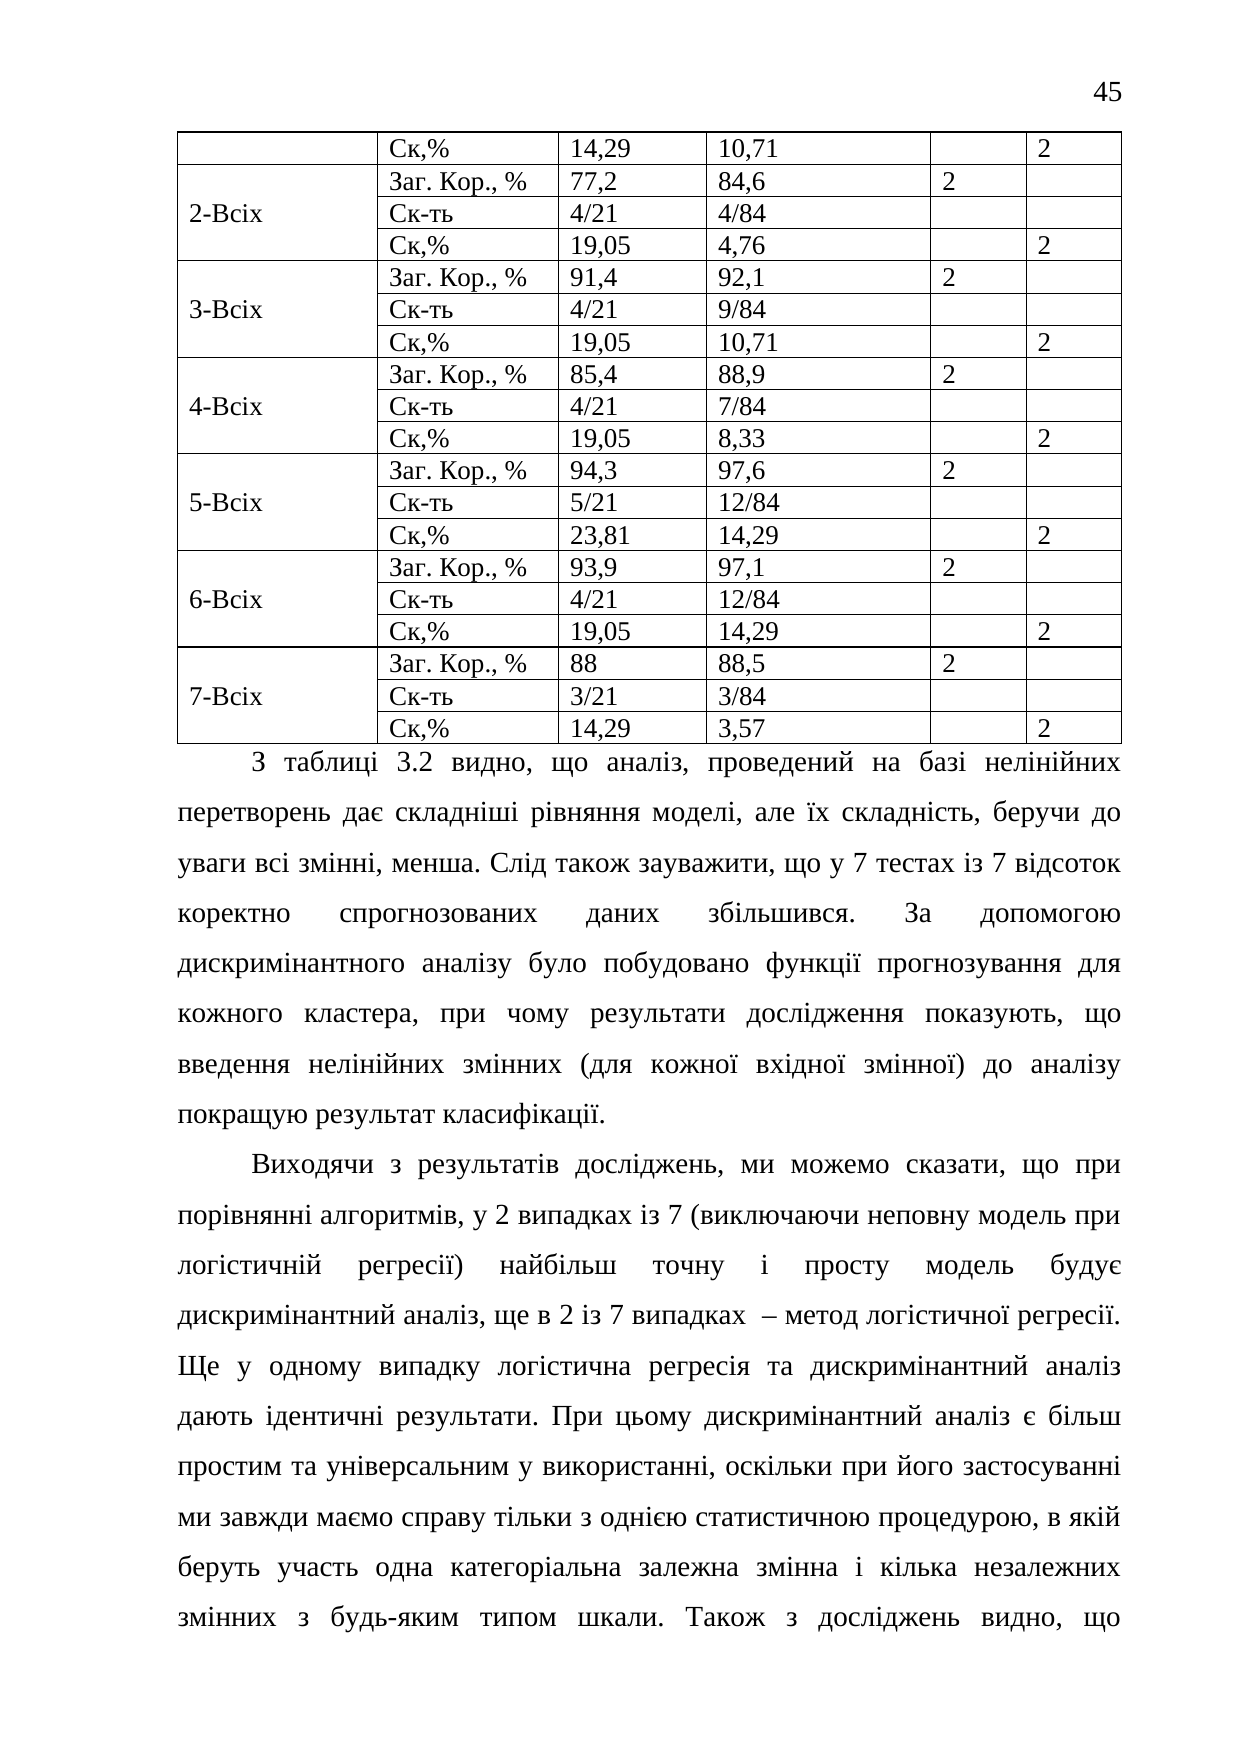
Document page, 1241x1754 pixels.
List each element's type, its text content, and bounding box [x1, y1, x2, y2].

table_cell Ск,% [378, 229, 558, 260]
table_cell 9/84 [707, 294, 930, 324]
table_cell Ск-ть [378, 294, 558, 324]
table_cell 4,76 [707, 229, 930, 260]
table_cell 12/84 [707, 487, 930, 518]
table_cell 23,81 [559, 519, 706, 550]
table_cell 7-Всіх [178, 648, 377, 743]
table_cell 2 [931, 454, 1026, 486]
table_cell 4/21 [559, 583, 706, 614]
table_cell 19,05 [559, 422, 706, 453]
table_cell [931, 326, 1026, 357]
table_cell Ск,% [378, 615, 558, 646]
table_cell Ск,% [378, 519, 558, 550]
table_cell 2 [1027, 519, 1121, 550]
table_cell [1027, 197, 1121, 228]
table_cell 3/84 [707, 680, 930, 711]
table_cell 12/84 [707, 583, 930, 614]
table_cell 2 [931, 261, 1026, 292]
table_cell [931, 229, 1026, 260]
table_cell 92,1 [707, 261, 930, 292]
table_cell [931, 615, 1026, 646]
table_cell 19,05 [559, 326, 706, 357]
table_cell [931, 680, 1026, 711]
table_cell [1027, 648, 1121, 679]
table_cell 8,33 [707, 422, 930, 453]
table_cell [1027, 165, 1121, 196]
table_cell 4/21 [559, 390, 706, 421]
table_cell 2 [931, 551, 1026, 582]
table_cell 14,29 [559, 133, 706, 164]
table_cell 2 [1027, 326, 1121, 357]
table_cell [1027, 454, 1121, 486]
table_cell 2-Всіх [178, 165, 377, 260]
table_cell Заг. Кор., % [378, 551, 558, 582]
table_cell 2 [1027, 133, 1121, 164]
table_cell 14,29 [707, 615, 930, 646]
table_cell 5/21 [559, 487, 706, 518]
table_cell [1027, 583, 1121, 614]
table_cell 3/21 [559, 680, 706, 711]
table_cell 2 [931, 648, 1026, 679]
table_cell Ск,% [378, 133, 558, 164]
table_cell [931, 197, 1026, 228]
table_cell 4/84 [707, 197, 930, 228]
table_cell 88,5 [707, 648, 930, 679]
table_cell Заг. Кор., % [378, 454, 558, 486]
table_cell [1027, 294, 1121, 324]
table_cell 88 [559, 648, 706, 679]
table_cell 5-Всіх [178, 454, 377, 550]
table_cell 7/84 [707, 390, 930, 421]
table_cell [931, 487, 1026, 518]
table_cell Ск,% [378, 326, 558, 357]
table_cell 19,05 [559, 615, 706, 646]
table_cell 2 [931, 165, 1026, 196]
table_cell [931, 422, 1026, 453]
table_cell [931, 294, 1026, 324]
table_cell 94,3 [559, 454, 706, 486]
table_cell Заг. Кор., % [378, 358, 558, 389]
table_cell 4/21 [559, 294, 706, 324]
table_cell 14,29 [707, 519, 930, 550]
table_cell 10,71 [707, 326, 930, 357]
table_cell 2 [931, 358, 1026, 389]
table_cell 3,57 [707, 712, 930, 743]
table_cell 91,4 [559, 261, 706, 292]
table_cell 2 [1027, 615, 1121, 646]
table_cell 19,05 [559, 229, 706, 260]
table_cell [931, 519, 1026, 550]
table_cell Ск,% [378, 422, 558, 453]
table_cell Ск-ть [378, 487, 558, 518]
table_cell 3-Всіх [178, 261, 377, 357]
table_cell 97,6 [707, 454, 930, 486]
table_cell 2 [1027, 229, 1121, 260]
table_cell 14,29 [559, 712, 706, 743]
table_cell 10,71 [707, 133, 930, 164]
table_cell Ск-ть [378, 197, 558, 228]
table_cell [1027, 551, 1121, 582]
table_cell [931, 133, 1026, 164]
table_cell Заг. Кор., % [378, 261, 558, 292]
table_cell 93,9 [559, 551, 706, 582]
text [177, 1147, 1122, 1633]
table_cell [1027, 358, 1121, 389]
table_cell 84,6 [707, 165, 930, 196]
table_cell [931, 712, 1026, 743]
table_cell 88,9 [707, 358, 930, 389]
table_cell Ск,% [378, 712, 558, 743]
table_cell 97,1 [707, 551, 930, 582]
table_cell 6-Всіх [178, 551, 377, 646]
table_cell Ск-ть [378, 390, 558, 421]
table_cell Заг. Кор., % [378, 648, 558, 679]
table_cell 4-Всіх [178, 358, 377, 453]
table_cell 2 [1027, 422, 1121, 453]
table_cell [931, 583, 1026, 614]
text З таблиці 3.2 видно, що аналіз, проведений на базі нелінійних перетворень дає складніші рівняння моделі, але їх складність, беручи до уваги всі змінні, менша. Слід також зауважити, що у 7 тестах із 7 відсоток коректно спрогнозованих даних збільшився. За допомогою дискримінантного аналізу було побудовано функції прогнозування для кожного кластера, при чому результати дослідження показують, що введення нелінійних змінних (для кожної вхідної змінної) до аналізу покращую результат класифікації. [177, 744, 1122, 1130]
table_cell Ск-ть [378, 680, 558, 711]
table_cell [1027, 680, 1121, 711]
table_cell 85,4 [559, 358, 706, 389]
table_cell 77,2 [559, 165, 706, 196]
table_cell Заг. Кор., % [378, 165, 558, 196]
table_cell [1027, 261, 1121, 292]
table_cell [1027, 390, 1121, 421]
table_cell Ск-ть [378, 583, 558, 614]
table_cell [1027, 487, 1121, 518]
table_cell 4/21 [559, 197, 706, 228]
table_cell 2 [1027, 712, 1121, 743]
table_cell [931, 390, 1026, 421]
